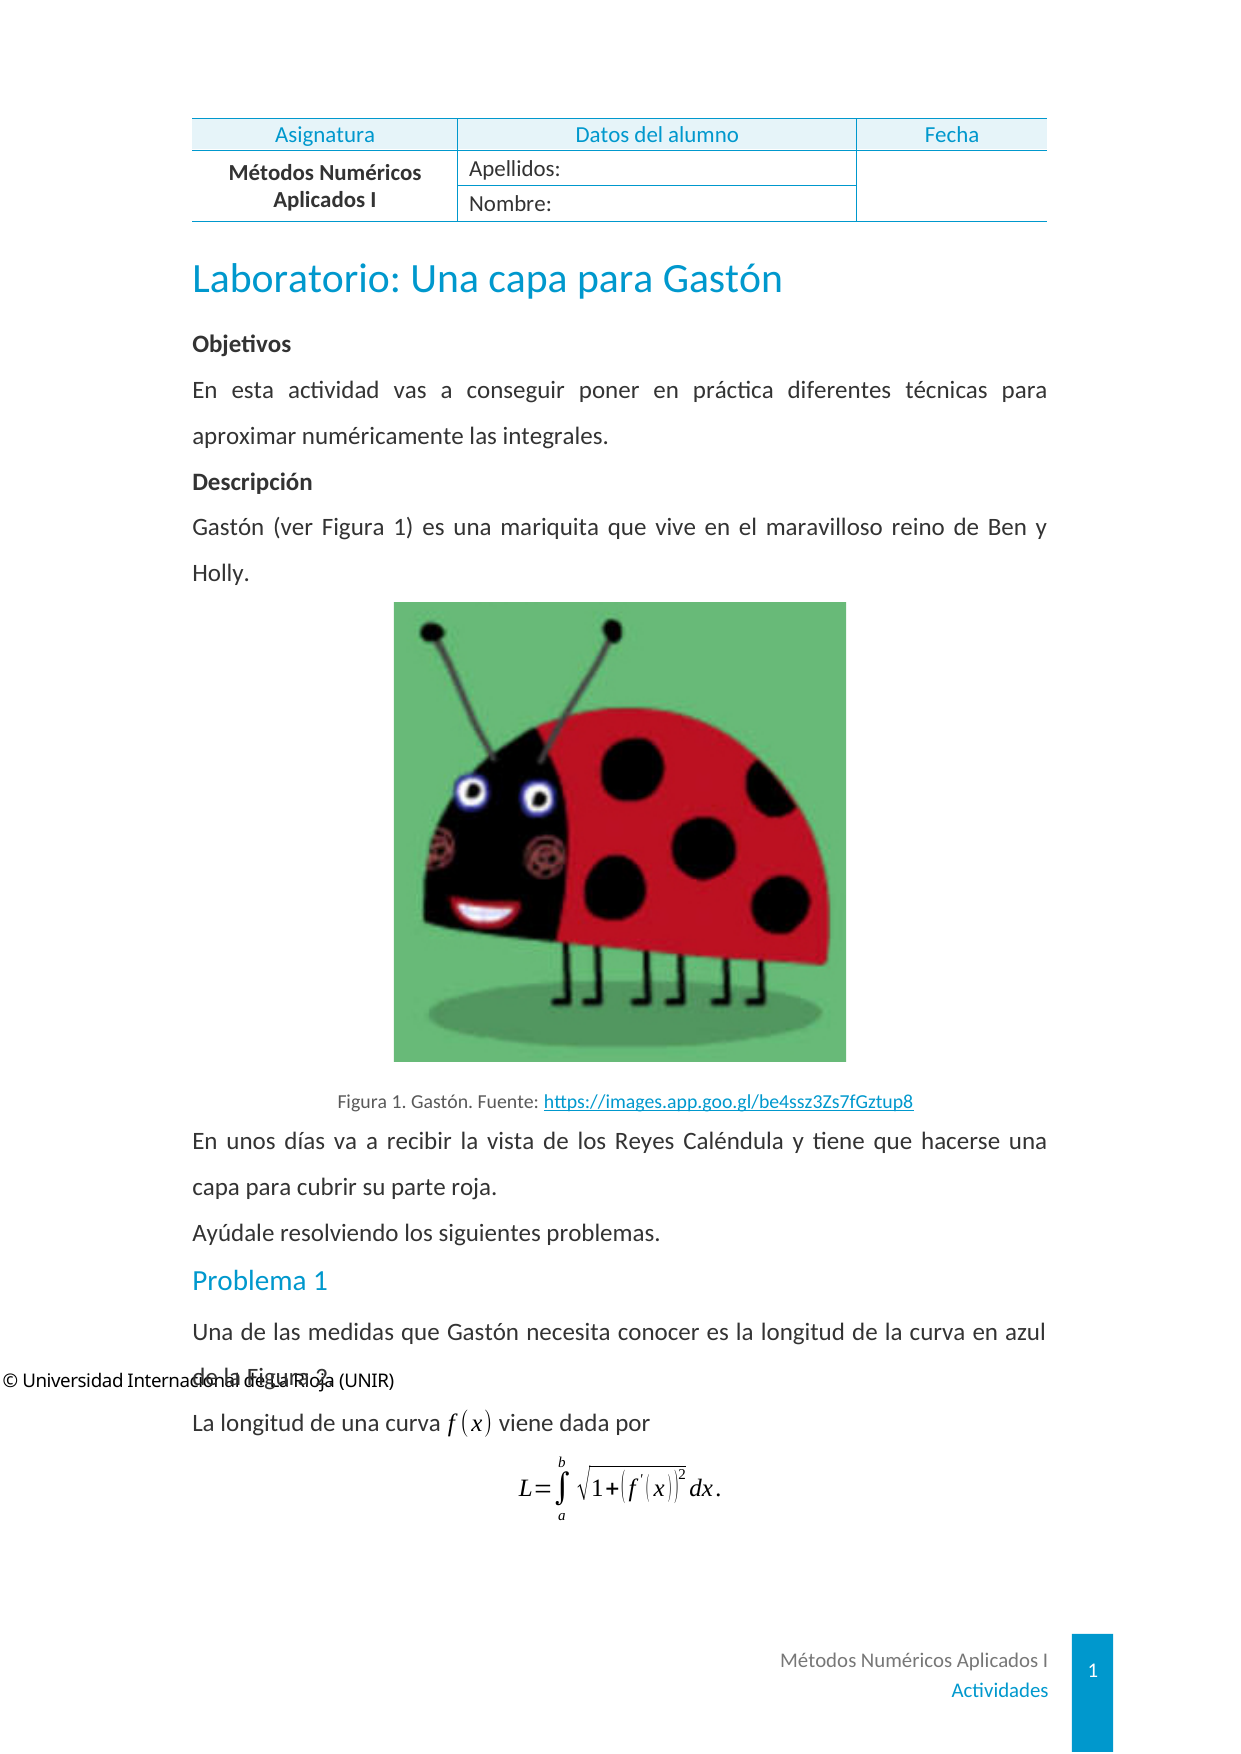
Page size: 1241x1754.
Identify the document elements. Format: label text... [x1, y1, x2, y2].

text Descripción [192, 466, 1048, 496]
text Objetivos [192, 328, 1048, 359]
text Problema 1 [192, 1262, 1048, 1298]
text Figura 1. Gastón. Fuente: https://images.app.goo.gl/be4ssz3Zs7fGztup8 [180, 1089, 1071, 1113]
text Ayúdale resolviendo los siguientes problemas. [192, 1217, 1048, 1247]
text La longitud de una curva viene dada por [192, 1407, 1048, 1438]
text Una de las medidas que Gastón necesita conocer es la longitud de la curva en azul de la Figura 2. [192, 1316, 1048, 1392]
text En unos días va a recibir la vista de los Reyes Caléndula y tiene que hacerse una capa para cubrir su parte roja. [192, 1125, 1048, 1201]
text Laboratorio: Una capa para Gastón [192, 252, 1048, 303]
picture [393, 602, 847, 1062]
text Gastón (ver Figura 1) es una mariquita que vive en el maravilloso reino de Ben y Holly. [192, 511, 1048, 588]
text En esta actividad vas a conseguir poner en práctica diferentes técnicas para aproximar numéricamente las integrales. [192, 374, 1048, 451]
